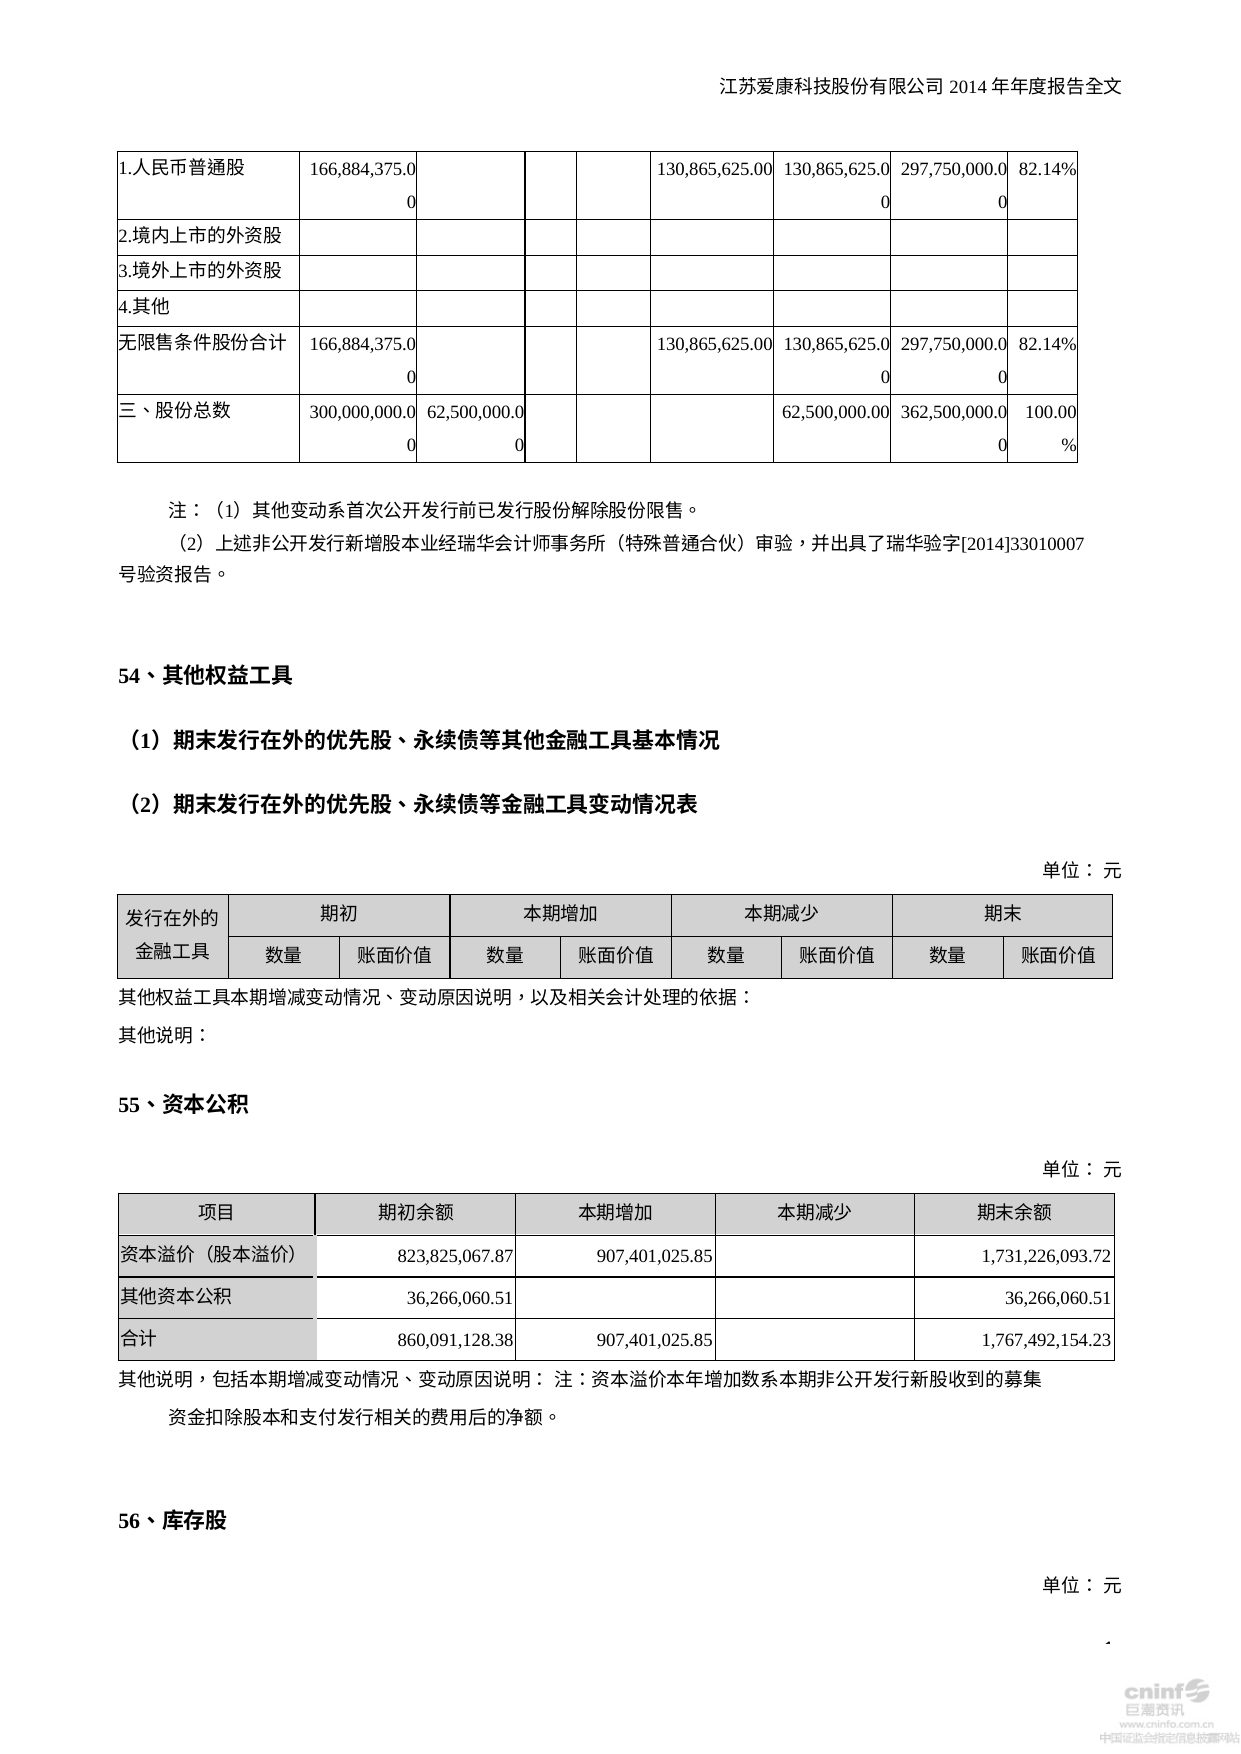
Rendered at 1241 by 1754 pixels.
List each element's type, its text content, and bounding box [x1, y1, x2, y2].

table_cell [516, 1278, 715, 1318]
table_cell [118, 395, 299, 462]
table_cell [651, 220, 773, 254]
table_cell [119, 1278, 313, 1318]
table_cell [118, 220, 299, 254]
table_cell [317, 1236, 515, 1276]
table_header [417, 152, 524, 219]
subtitle 55、资本公积 [118, 1088, 898, 1118]
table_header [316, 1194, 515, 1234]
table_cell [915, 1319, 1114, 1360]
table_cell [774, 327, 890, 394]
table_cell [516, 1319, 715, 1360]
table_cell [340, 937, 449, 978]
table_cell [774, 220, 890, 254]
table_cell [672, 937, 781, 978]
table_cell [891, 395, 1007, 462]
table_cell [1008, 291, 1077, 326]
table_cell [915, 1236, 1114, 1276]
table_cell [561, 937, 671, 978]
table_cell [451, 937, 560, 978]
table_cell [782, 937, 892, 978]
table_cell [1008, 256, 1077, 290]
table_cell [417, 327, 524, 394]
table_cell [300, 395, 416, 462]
text 其他权益工具本期增减变动情况、变动原因说明，以及相关会计处理的依据： 其他说明： [118, 984, 758, 1048]
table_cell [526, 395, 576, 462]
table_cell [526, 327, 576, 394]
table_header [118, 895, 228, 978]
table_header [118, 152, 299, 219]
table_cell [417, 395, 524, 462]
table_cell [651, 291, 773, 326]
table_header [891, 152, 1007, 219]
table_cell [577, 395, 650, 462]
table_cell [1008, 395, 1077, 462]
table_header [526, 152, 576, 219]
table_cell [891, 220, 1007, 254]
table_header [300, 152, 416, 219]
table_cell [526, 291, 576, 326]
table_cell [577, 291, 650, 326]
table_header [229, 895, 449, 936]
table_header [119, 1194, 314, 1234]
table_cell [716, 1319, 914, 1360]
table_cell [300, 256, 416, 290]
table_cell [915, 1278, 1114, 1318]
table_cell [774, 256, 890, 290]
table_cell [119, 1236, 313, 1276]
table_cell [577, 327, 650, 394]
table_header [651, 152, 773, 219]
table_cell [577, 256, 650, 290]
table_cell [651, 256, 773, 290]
subtitle 56、库存股 [118, 1504, 898, 1534]
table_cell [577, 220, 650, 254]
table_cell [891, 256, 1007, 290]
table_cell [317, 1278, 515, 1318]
subtitle （2）期末发行在外的优先股、永续债等金融工具变动情况表 [118, 789, 898, 819]
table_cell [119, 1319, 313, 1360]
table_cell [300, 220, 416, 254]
picture [1099, 1673, 1241, 1754]
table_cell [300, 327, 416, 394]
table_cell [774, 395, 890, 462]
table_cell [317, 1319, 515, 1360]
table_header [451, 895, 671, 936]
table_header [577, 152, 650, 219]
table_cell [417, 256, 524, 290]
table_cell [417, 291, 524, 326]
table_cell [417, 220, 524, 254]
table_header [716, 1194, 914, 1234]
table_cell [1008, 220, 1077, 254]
text 单位： 元 [102, 857, 1122, 882]
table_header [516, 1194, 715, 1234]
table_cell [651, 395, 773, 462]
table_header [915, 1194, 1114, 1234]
text 注：（1）其他变动系首次公开发行前已发行股份解除股份限售。 [168, 498, 898, 523]
text 单位： 元 [102, 1572, 1122, 1598]
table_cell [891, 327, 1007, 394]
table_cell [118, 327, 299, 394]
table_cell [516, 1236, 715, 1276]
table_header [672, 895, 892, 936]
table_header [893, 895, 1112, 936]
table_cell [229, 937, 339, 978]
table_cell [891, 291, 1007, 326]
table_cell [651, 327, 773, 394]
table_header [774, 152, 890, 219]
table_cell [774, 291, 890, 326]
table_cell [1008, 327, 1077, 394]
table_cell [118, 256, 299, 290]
text 其他说明，包括本期增减变动情况、变动原因说明： 注：资本溢价本年增加数系本期非公开发行新股收到的募集资金扣除股本和支付发行相关的费用后的净额。 [118, 1367, 1051, 1430]
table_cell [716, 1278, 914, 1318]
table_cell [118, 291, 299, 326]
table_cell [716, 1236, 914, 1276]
text 单位： 元 [102, 1156, 1122, 1181]
subtitle 54、其他权益工具 [118, 660, 898, 690]
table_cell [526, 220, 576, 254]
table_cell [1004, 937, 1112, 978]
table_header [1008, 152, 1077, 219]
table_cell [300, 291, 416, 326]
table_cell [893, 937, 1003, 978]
text （2）上述非公开发行新增股本业经瑞华会计师事务所（特殊普通合伙）审验，并出具了瑞华验字[2014]33010007 号验资报告。 [118, 530, 1086, 587]
subtitle （1）期末发行在外的优先股、永续债等其他金融工具基本情况 [118, 725, 898, 754]
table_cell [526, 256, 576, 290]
